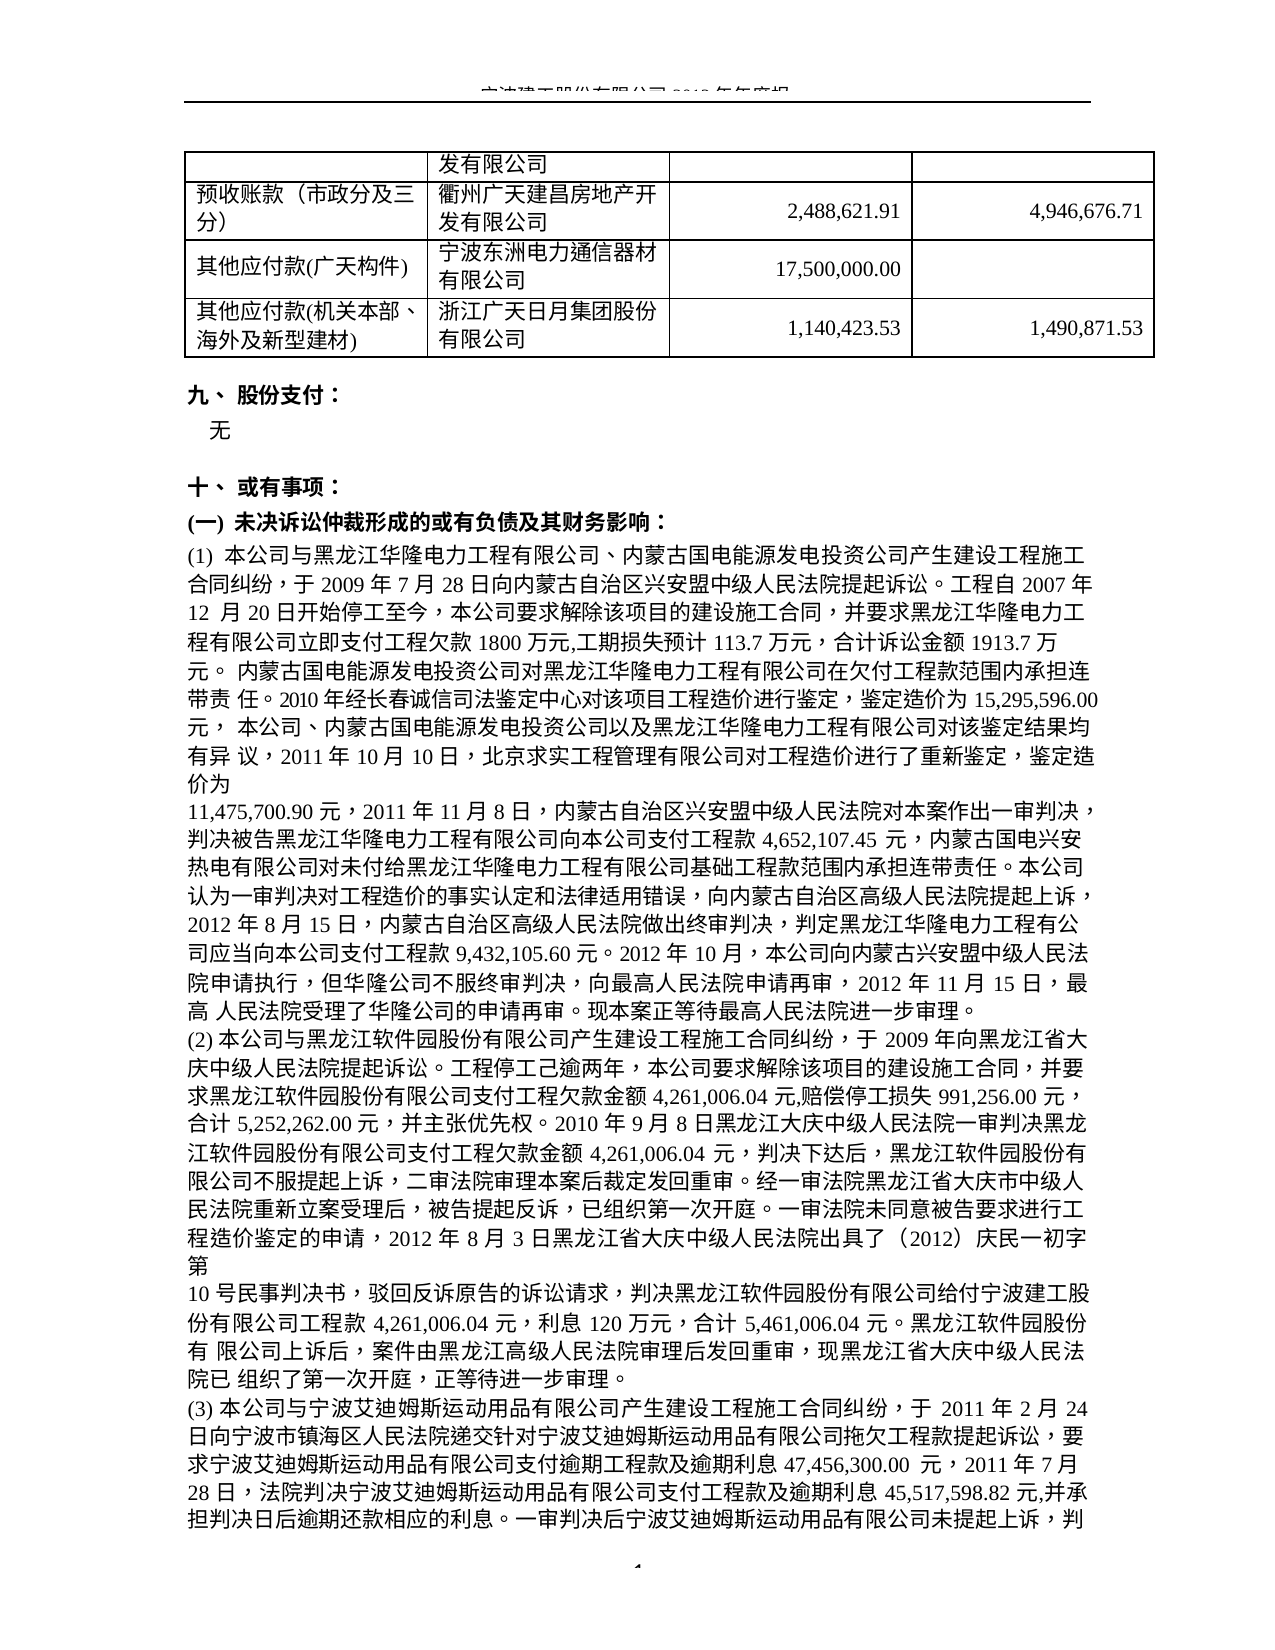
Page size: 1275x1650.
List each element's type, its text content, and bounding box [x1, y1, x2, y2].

text 十、 或有事项： [187, 472, 1169, 501]
text (一) 未决诉讼仲裁形成的或有负债及其财务影响： [187, 507, 1169, 537]
text 合同纠纷，于 2009 年 7 月 28 日向内蒙古自治区兴安盟中级人民法院提起诉讼。工程自 2007 年 [187, 569, 1169, 598]
text 院申请执行，但华隆公司不服终审判决，向最高人民法院申请再审，2012 年 11 月 15 日，最高 人民法院受理了华隆公司的申请再审。现本案正等待最高人民法院进一步审理。 [187, 968, 1088, 1025]
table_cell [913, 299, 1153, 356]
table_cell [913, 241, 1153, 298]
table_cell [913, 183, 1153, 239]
text 程有限公司立即支付工程欠款 1800 万元,工期损失预计 113.7 万元，合计诉讼金额 1913.7 万元。 内蒙古国电能源发电投资公司对黑龙江华隆电力工程有限公司在欠付工程款范围内承担连带责 任。2010 年经长春诚信司法鉴定中心对该项目工程造价进行鉴定，鉴定造价为 15,295,596.00 元， 本公司、内蒙古国电能源发电投资公司以及黑龙江华隆电力工程有限公司对该鉴定结果均有异 议，2011 年 10 月 10 日，北京求实工程管理有限公司对工程造价进行了重新鉴定，鉴定造价为 [187, 628, 1100, 798]
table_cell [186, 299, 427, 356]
text 司应当向本公司支付工程款 9,432,105.60 元。2012 年 10 月，本公司向内蒙古兴安盟中级人民法 [187, 939, 1169, 967]
text 江软件园股份有限公司支付工程欠款金额 4,261,006.04 元，判决下达后，黑龙江软件园股份有 限公司不服提起上诉，二审法院审理本案后裁定发回重审。经一审法院黑龙江省大庆市中级人 民法院重新立案受理后，被告提起反诉，已组织第一次开庭。一审法院未同意被告要求进行工 程造价鉴定的申请，2012 年 8 月 3 日黑龙江省大庆中级人民法院出具了（2012）庆民一初字第 [187, 1138, 1088, 1280]
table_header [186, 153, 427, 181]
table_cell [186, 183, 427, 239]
text 判决被告黑龙江华隆电力工程有限公司向本公司支付工程款 4,652,107.45 元，内蒙古国电兴安 热电有限公司对未付给黑龙江华隆电力工程有限公司基础工程款范围内承担连带责任。本公司 认为一审判决对工程造价的事实认定和法律适用错误，向内蒙古自治区高级人民法院提起上诉， 2012 年 8 月 15 日，内蒙古自治区高级人民法院做出终审判决，判定黑龙江华隆电力工程有公 [187, 824, 1099, 939]
text 11,475,700.90 元，2011 年 11 月 8 日，内蒙古自治区兴安盟中级人民法院对本案作出一审判决， [187, 798, 1169, 824]
subtitle 九、 股份支付： 无 [187, 380, 354, 445]
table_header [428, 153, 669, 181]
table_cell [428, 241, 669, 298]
text 合计 5,252,262.00 元，并主张优先权。2010 年 9 月 8 日黑龙江大庆中级人民法院一审判决黑龙 [187, 1110, 1169, 1137]
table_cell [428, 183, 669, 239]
text 份有限公司工程款 4,261,006.04 元，利息 120 万元，合计 5,461,006.04 元。黑龙江软件园股份有 限公司上诉后，案件由黑龙江高级人民法院审理后发回重审，现黑龙江省大庆中级人民法院已 组织了第一次开庭，正等待进一步审理。 [187, 1308, 1088, 1393]
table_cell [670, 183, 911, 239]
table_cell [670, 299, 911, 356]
text (2) 本公司与黑龙江软件园股份有限公司产生建设工程施工合同纠纷，于 2009 年向黑龙江省大 庆中级人民法院提起诉讼。工程停工己逾两年，本公司要求解除该项目的建设施工合同，并要 求黑龙江软件园股份有限公司支付工程欠款金额 4,261,006.04 元,赔偿停工损失 991,256.00 元， [187, 1025, 1088, 1110]
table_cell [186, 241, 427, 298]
text (3) 本公司与宁波艾迪姆斯运动用品有限公司产生建设工程施工合同纠纷，于 2011 年 2 月 24 日向宁波市镇海区人民法院递交针对宁波艾迪姆斯运动用品有限公司拖欠工程款提起诉讼，要 求宁波艾迪姆斯运动用品有限公司支付逾期工程款及逾期利息 47,456,300.00 元，2011 年 7 月 [187, 1393, 1088, 1478]
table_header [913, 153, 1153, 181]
text 12 月 20 日开始停工至今，本公司要求解除该项目的建设施工合同，并要求黑龙江华隆电力工 [187, 598, 1169, 626]
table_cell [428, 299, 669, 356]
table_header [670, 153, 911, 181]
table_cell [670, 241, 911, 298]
text 28 日，法院判决宁波艾迪姆斯运动用品有限公司支付工程款及逾期利息 45,517,598.82 元,并承 担判决日后逾期还款相应的利息。一审判决后宁波艾迪姆斯运动用品有限公司未提起上诉，判 [187, 1478, 1088, 1534]
text 10 号民事判决书，驳回反诉原告的诉讼请求，判决黑龙江软件园股份有限公司给付宁波建工股 [187, 1280, 1169, 1307]
text (1) 本公司与黑龙江华隆电力工程有限公司、内蒙古国电能源发电投资公司产生建设工程施工 [187, 540, 1169, 569]
